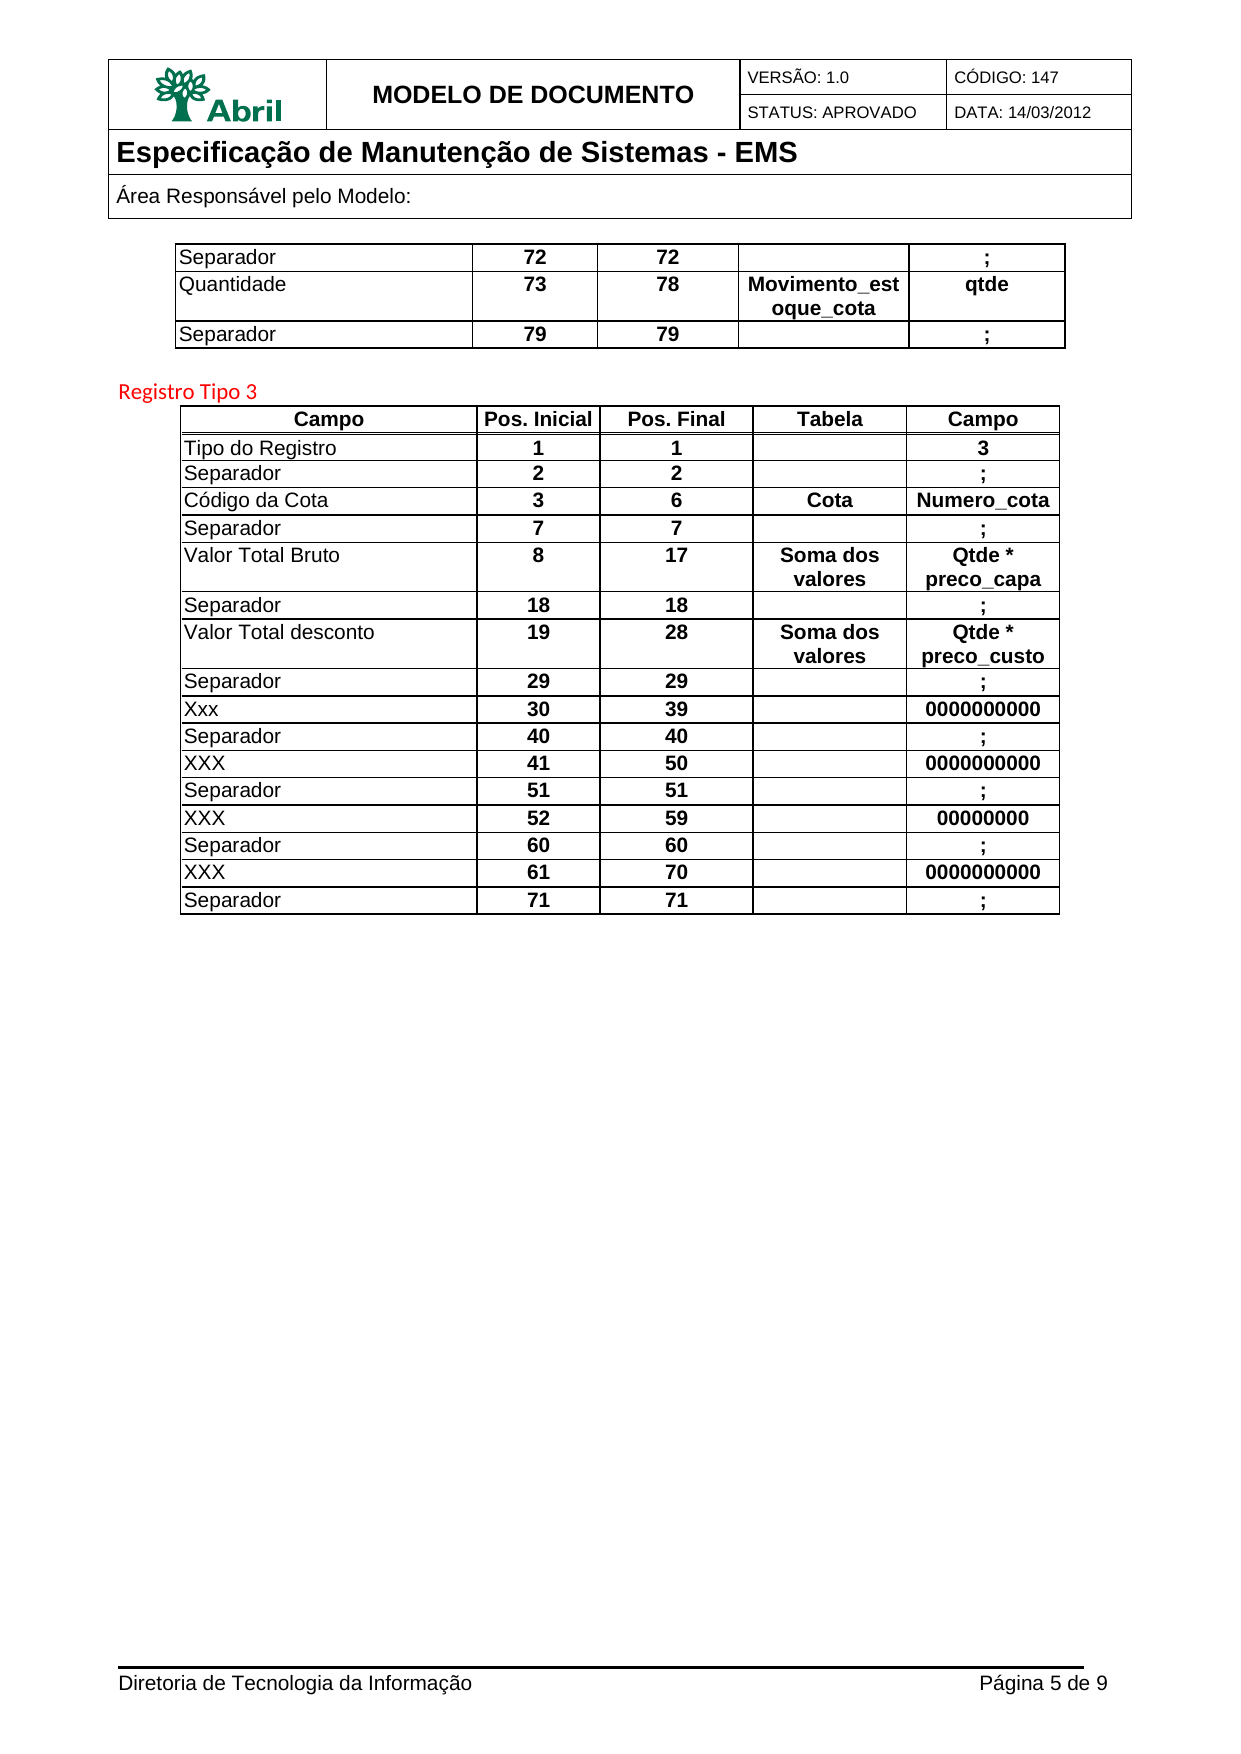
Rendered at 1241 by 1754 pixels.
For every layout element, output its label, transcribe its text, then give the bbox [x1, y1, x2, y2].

table_header Campo [181, 407, 476, 432]
text Registro Tipo 3 [118, 377, 1122, 405]
table_cell 18 [601, 592, 752, 618]
table_cell 41 [478, 751, 599, 777]
table_cell 8 [478, 543, 599, 591]
table_cell 60 [601, 833, 752, 859]
table_cell Valor Total Bruto [181, 543, 476, 591]
table_cell Xxx [181, 696, 476, 722]
table_cell 71 [601, 888, 752, 913]
table_cell Separador [181, 887, 476, 913]
table_cell ; [907, 888, 1059, 913]
table_cell 30 [478, 697, 599, 722]
table_cell 61 [478, 860, 599, 886]
table_cell Separador [181, 833, 476, 859]
table_cell 1 [478, 435, 599, 459]
table_cell Movimento_estoque_cota [739, 272, 908, 320]
table_cell Cota [754, 488, 906, 514]
table_cell 2 [601, 461, 752, 487]
table_header Pos. Inicial [478, 407, 599, 432]
table_cell 70 [601, 860, 752, 886]
table_cell 50 [601, 751, 752, 777]
table_cell 3 [478, 488, 599, 514]
table_cell 6 [601, 488, 752, 514]
table_cell 51 [478, 778, 599, 804]
table_cell 72 [473, 245, 597, 271]
table_cell Tipo do Registro [181, 435, 476, 459]
table_cell 79 [598, 322, 738, 347]
table_cell [754, 516, 906, 541]
table_cell ; [907, 669, 1059, 695]
table_cell Separador [181, 515, 476, 541]
table_cell XXX [181, 805, 476, 831]
table_cell 72 [598, 245, 738, 271]
table_cell [754, 461, 906, 487]
table_cell Soma dos valores [754, 543, 906, 591]
table_cell [754, 751, 906, 777]
table_cell 71 [478, 888, 599, 913]
table_cell Separador [181, 592, 476, 618]
table_cell 19 [478, 620, 599, 668]
table_header Pos. Final [601, 407, 752, 432]
table_cell 7 [478, 516, 599, 541]
table_cell 2 [478, 461, 599, 487]
table_cell 79 [473, 322, 597, 347]
table_cell 78 [598, 272, 738, 320]
table_header Tabela [754, 407, 906, 432]
table_cell Separador [181, 778, 476, 804]
table_cell Separador [181, 669, 476, 695]
table_cell ; [910, 322, 1064, 347]
table_cell 0000000000 [907, 751, 1059, 777]
table_cell XXX [181, 860, 476, 886]
table_cell 60 [478, 833, 599, 859]
table_cell 29 [478, 669, 599, 695]
table_cell [754, 435, 906, 459]
table_cell ; [907, 778, 1059, 804]
table_cell Separador [181, 723, 476, 749]
table_cell [739, 322, 908, 347]
table_cell 1 [601, 435, 752, 459]
table_cell 40 [478, 724, 599, 749]
table_cell 59 [601, 806, 752, 831]
table_cell ; [907, 833, 1059, 859]
table_cell 29 [601, 669, 752, 695]
table_cell [754, 592, 906, 618]
table_cell Separador [181, 461, 476, 487]
table_cell 7 [601, 516, 752, 541]
table_cell [739, 245, 908, 271]
table_cell [754, 888, 906, 913]
table_cell 51 [601, 778, 752, 804]
table_cell Qtde * preco_custo [907, 620, 1059, 668]
table_cell qtde [910, 272, 1064, 320]
table_cell 00000000 [907, 806, 1059, 831]
table_cell XXX [181, 751, 476, 777]
table_cell [754, 724, 906, 749]
table_cell 18 [478, 592, 599, 618]
table_cell 3 [907, 435, 1059, 459]
table_cell [754, 833, 906, 859]
table_cell 73 [473, 272, 597, 320]
table_cell Quantidade [176, 272, 472, 320]
table_header Campo [907, 407, 1059, 432]
table_cell 28 [601, 620, 752, 668]
table_cell Valor Total desconto [181, 619, 476, 668]
table_cell ; [907, 461, 1059, 487]
table_cell ; [910, 245, 1064, 271]
table_cell 0000000000 [907, 860, 1059, 886]
table_cell Separador [176, 245, 472, 271]
table_cell 17 [601, 543, 752, 591]
table_cell 0000000000 [907, 697, 1059, 722]
table_cell Numero_cota [907, 488, 1059, 514]
table_cell Qtde * preco_capa [907, 543, 1059, 591]
table_cell ; [907, 516, 1059, 541]
table_cell Código da Cota [181, 488, 476, 514]
table_cell [754, 806, 906, 831]
table_cell [754, 669, 906, 695]
table_cell [754, 697, 906, 722]
table_cell [754, 860, 906, 886]
table_cell 52 [478, 806, 599, 831]
table_cell ; [907, 724, 1059, 749]
table_cell [754, 778, 906, 804]
table_cell Separador [176, 322, 472, 347]
table_cell Soma dos valores [754, 620, 906, 668]
table_cell 40 [601, 724, 752, 749]
table_cell ; [907, 592, 1059, 618]
table_cell 39 [601, 697, 752, 722]
